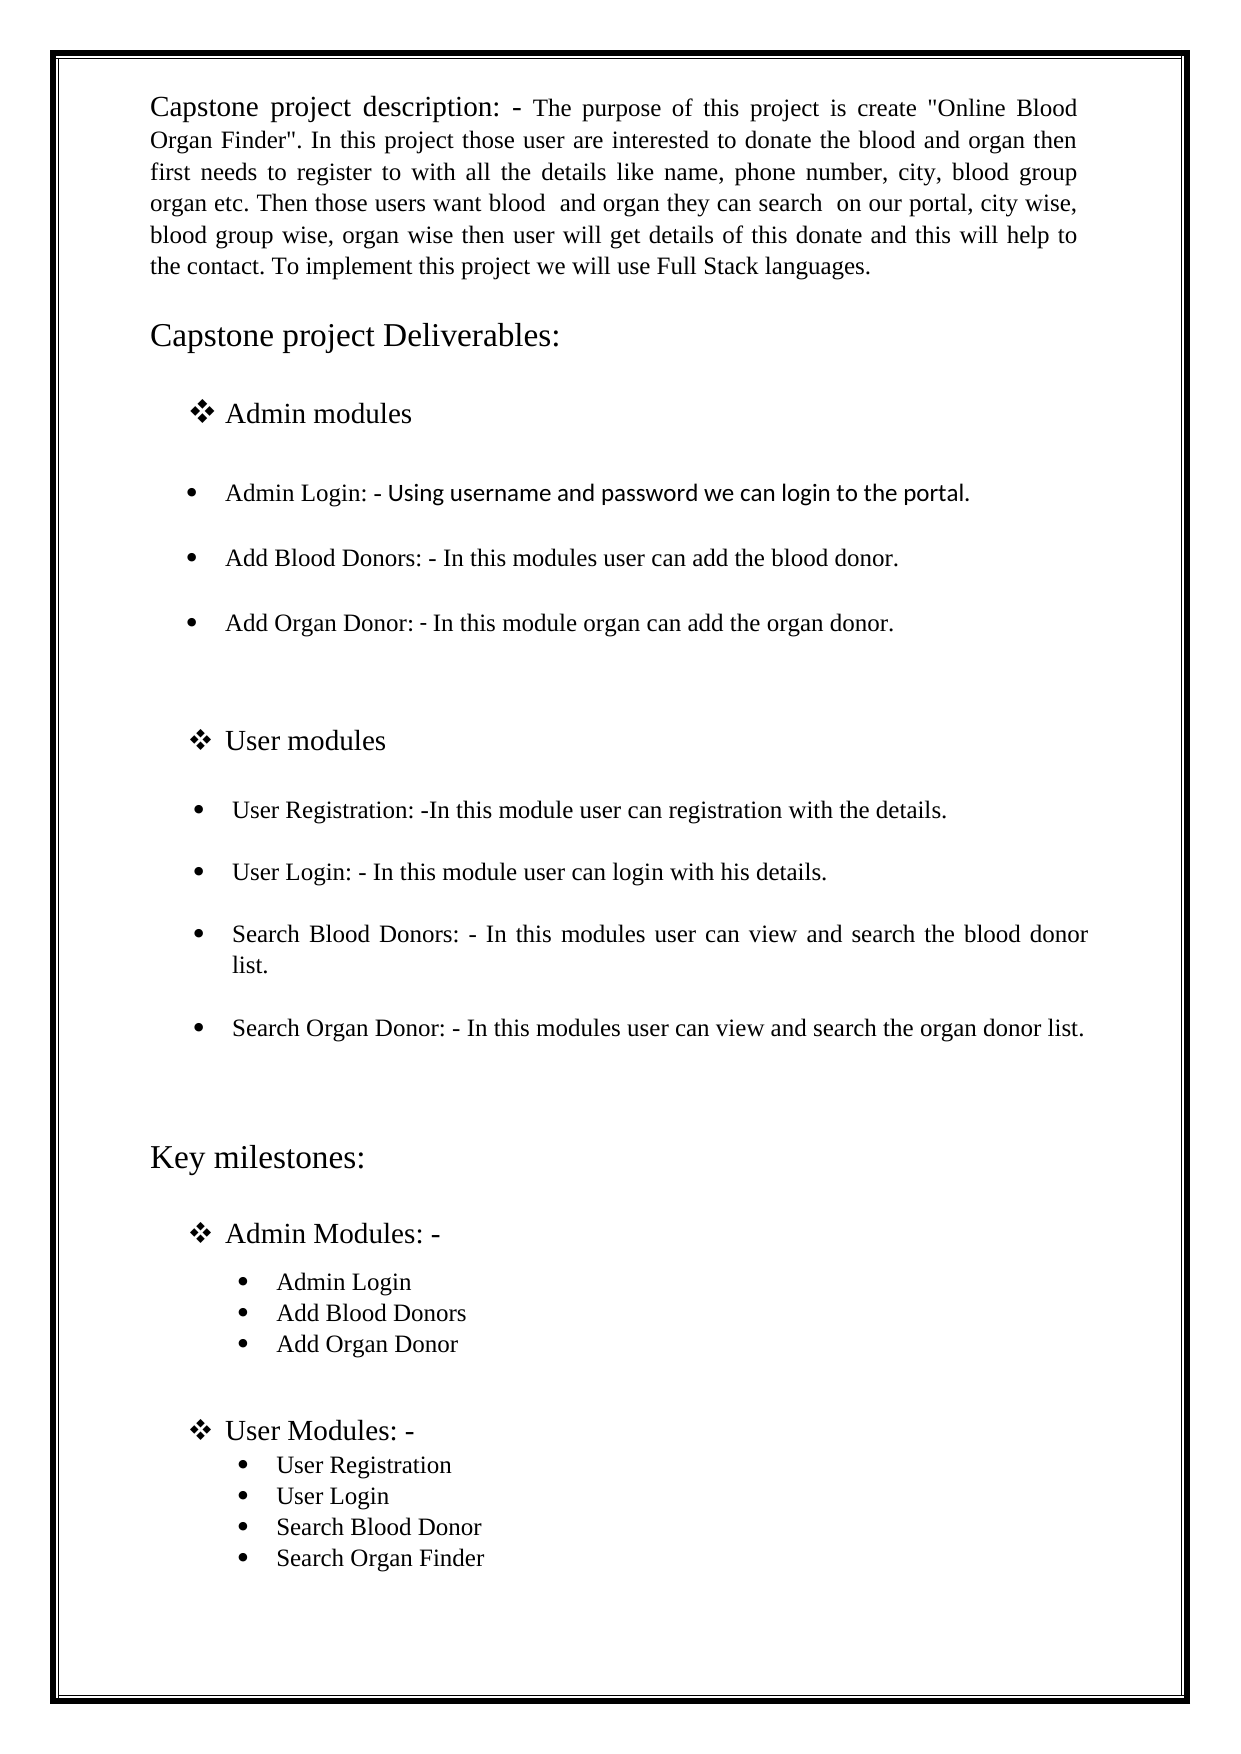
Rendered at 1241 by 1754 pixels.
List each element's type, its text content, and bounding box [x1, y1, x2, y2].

list User Login [238, 1481, 1090, 1510]
list Search Organ Donor: - In this modules user can view and search the organ donor list. [194, 1013, 1090, 1041]
list Add Blood Donors [239, 1298, 1090, 1327]
list Admin Login: - Using username and password we can login to the portal. [187, 477, 1090, 507]
list User Registration [238, 1450, 1090, 1479]
list Admin Modules: - [187, 1217, 1089, 1250]
text Capstone project description: - The purpose of this project is create "Online Blood Organ Finder". In this project those user are interested to donate the blood and organ then first needs to register to with all the details like name, phone number, city, blood group organ etc. Then those users want blood and organ they can search on our portal, city wise, blood group wise, organ wise then user will get details of this donate and this will help to the contact. To implement this project we will use Full Stack languages. [150, 89, 1078, 280]
list User Registration: -In this module user can registration with the details. [194, 795, 1090, 823]
list User Login: - In this module user can login with his details. [194, 857, 1090, 886]
text Key milestones: [150, 1137, 1089, 1176]
list Admin Login [238, 1267, 1090, 1296]
list Search Organ Finder [238, 1543, 1090, 1572]
list Add Organ Donor: - In this module organ can add the organ donor. [187, 607, 1090, 637]
list Add Blood Donors: - In this modules user can add the blood donor. [187, 543, 1090, 572]
list Admin modules [187, 396, 1090, 431]
list Add Organ Donor [239, 1329, 1090, 1358]
list User modules [187, 723, 1090, 756]
list User Modules: - [187, 1413, 940, 1447]
list Search Blood Donor [238, 1512, 1090, 1541]
text Capstone project Deliverables: [150, 315, 1078, 353]
list Search Blood Donors: - In this modules user can view and search the blood donor list. [194, 919, 1090, 979]
